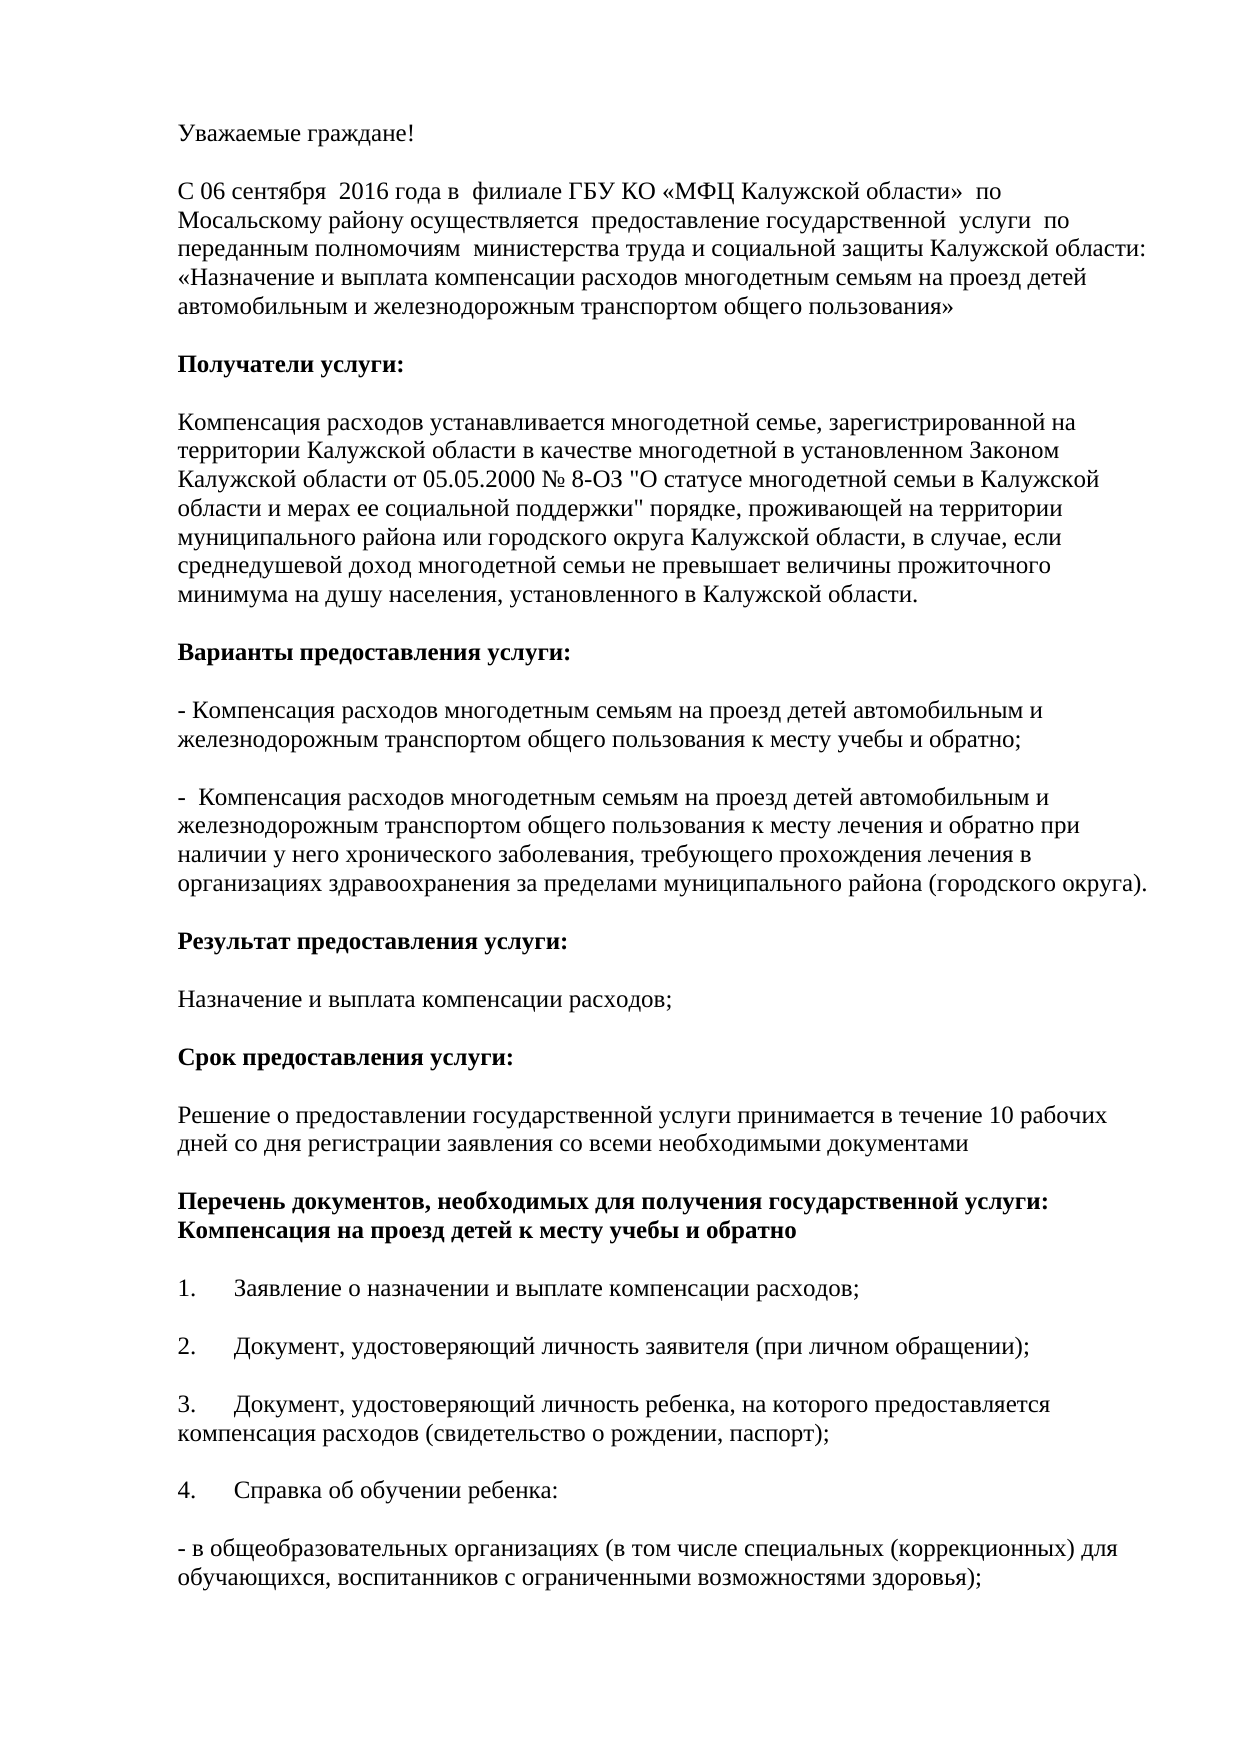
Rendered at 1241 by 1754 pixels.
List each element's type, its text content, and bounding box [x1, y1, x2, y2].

text Получатели услуги: [177, 349, 1152, 378]
list 2. Документ, удостоверяющий личность заявителя (при личном обращении); [177, 1331, 1152, 1360]
text Компенсация расходов устанавливается многодетной семье, зарегистрированной на территории Калужской области в качестве многодетной в установленном Законом Калужской области от 05.05.2000 № 8-ОЗ "О статусе многодетной семьи в Калужской области и мерах ее социальной поддержки" порядке, проживающей на территории муниципального района или городского округа Калужской области, в случае, если среднедушевой доход многодетной семьи не превышает величины прожиточного минимума на душу населения, установленного в Калужской области. [177, 407, 1152, 608]
text Варианты предоставления услуги: [177, 637, 1152, 666]
text Назначение и выплата компенсации расходов; [177, 984, 1152, 1013]
text Решение о предоставлении государственной услуги принимается в течение 10 рабочих дней со дня регистрации заявления со всеми необходимыми документами [177, 1100, 1152, 1157]
list 1. Заявление о назначении и выплате компенсации расходов; [177, 1273, 1152, 1302]
list - в общеобразовательных организациях (в том числе специальных (коррекционных) для обучающихся, воспитанников с ограниченными возможностями здоровья); [177, 1533, 1152, 1591]
text Результат предоставления услуги: [177, 926, 1152, 955]
text Перечень документов, необходимых для получения государственной услуги: Компенсация на проезд детей к месту учебы и обратно [177, 1186, 1152, 1244]
text Уважаемые граждане! [177, 118, 1152, 147]
list 4. Справка об обучении ребенка: [177, 1476, 1152, 1504]
text С 06 сентября 2016 года в филиале ГБУ КО «МФЦ Калужской области» по Мосальскому району осуществляется предоставление государственной услуги по переданным полномочиям министерства труда и социальной защиты Калужской области: «Назначение и выплата компенсации расходов многодетным семьям на проезд детей автомобильным и железнодорожным транспортом общего пользования» [177, 176, 1152, 320]
text Срок предоставления услуги: [177, 1042, 1152, 1071]
list 3. Документ, удостоверяющий личность ребенка, на которого предоставляется компенсация расходов (свидетельство о рождении, паспорт); [177, 1389, 1152, 1446]
text - Компенсация расходов многодетным семьям на проезд детей автомобильным и железнодорожным транспортом общего пользования к месту учебы и обратно; [177, 695, 1152, 753]
text - Компенсация расходов многодетным семьям на проезд детей автомобильным и железнодорожным транспортом общего пользования к месту лечения и обратно при наличии у него хронического заболевания, требующего прохождения лечения в организациях здравоохранения за пределами муниципального района (городского округа). [177, 782, 1152, 897]
